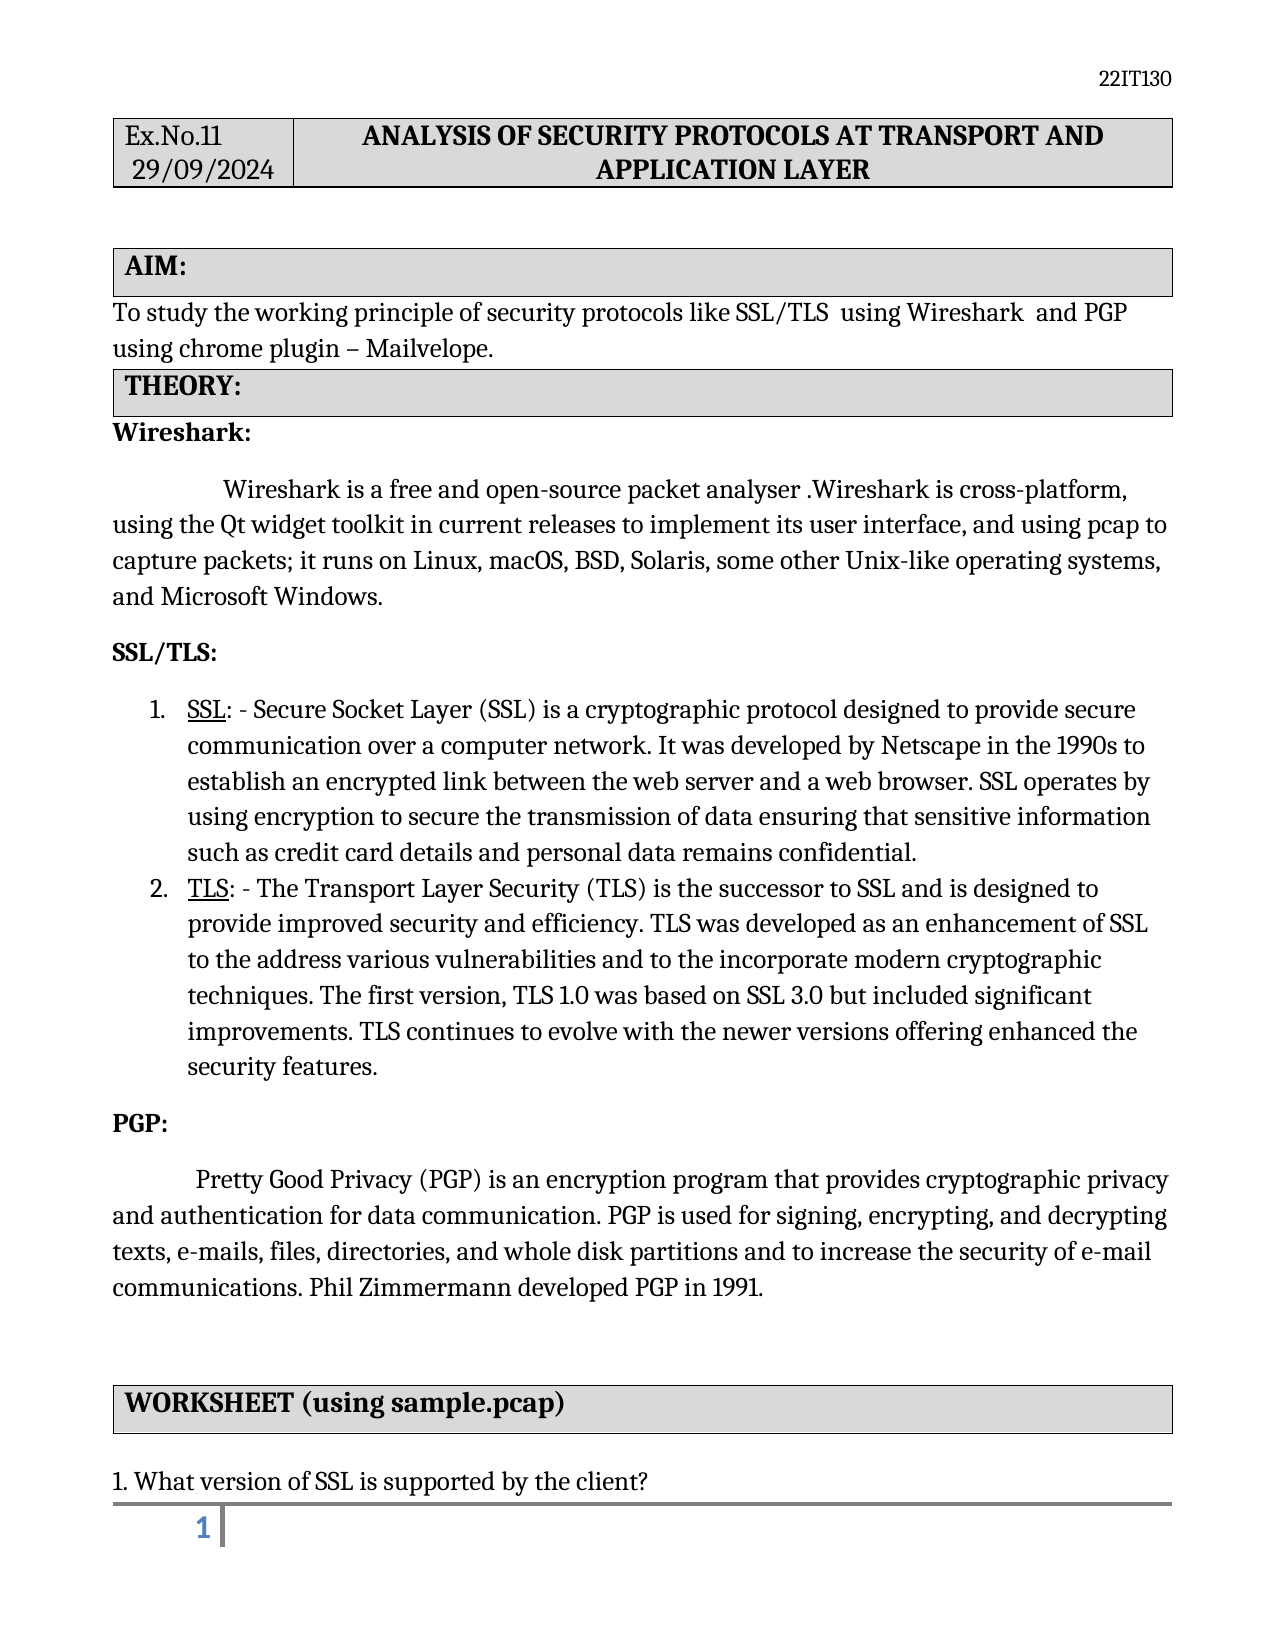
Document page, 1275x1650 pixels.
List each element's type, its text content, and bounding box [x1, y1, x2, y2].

text Pretty Good Privacy (PGP) is an encryption program that provides cryptographic privacy and authentication for data communication. PGP is used for signing, encrypting, and decrypting texts, e-mails, files, directories, and whole disk partitions and to increase the security of e-mail communications. Phil Zimmermann developed PGP in 1991. [112, 1164, 1172, 1303]
table_header THEORY: [114, 370, 1172, 416]
text Wireshark: [112, 417, 1172, 448]
list TLS: - The Transport Layer Security (TLS) is the successor to SSL and is designed to provide improved security and efficiency. TLS was developed as an enhancement of SSL to the address various vulnerabilities and to the incorporate modern cryptographic techniques. The first version, TLS 1.0 was based on SSL 3.0 but included significant improvements. TLS continues to evolve with the newer versions offering enhanced the security features. [150, 873, 1172, 1082]
text 1. What version of SSL is supported by the client? [112, 1466, 1172, 1497]
table_header Ex.No.11 29/09/2024 [114, 119, 293, 186]
table_header WORKSHEET (using sample.pcap) [114, 1386, 1172, 1432]
table_header AIM: [114, 249, 1172, 296]
text Wireshark is a free and open-source packet analyser .Wireshark is cross-platform, using the Qt widget toolkit in current releases to implement its user interface, and using pcap to capture packets; it runs on Linux, macOS, BSD, Solaris, some other Unix-like operating systems, and Microsoft Windows. [112, 474, 1172, 612]
text PGP: [112, 1108, 1172, 1139]
list SSL: - Secure Socket Layer (SSL) is a cryptographic protocol designed to provide secure communication over a computer network. It was developed by Netscape in the 1990s to establish an encrypted link between the web server and a web browser. SSL operates by using encryption to secure the transmission of data ensuring that sensitive information such as credit card details and personal data remains confidential. [150, 694, 1172, 868]
text SSL/TLS: [112, 637, 1172, 669]
text To study the working principle of security protocols like SSL/TLS using Wireshark and PGP using chrome plugin – Mailvelope. [112, 297, 1172, 364]
table_header ANALYSIS OF SECURITY PROTOCOLS AT TRANSPORT AND APPLICATION LAYER [294, 119, 1172, 186]
